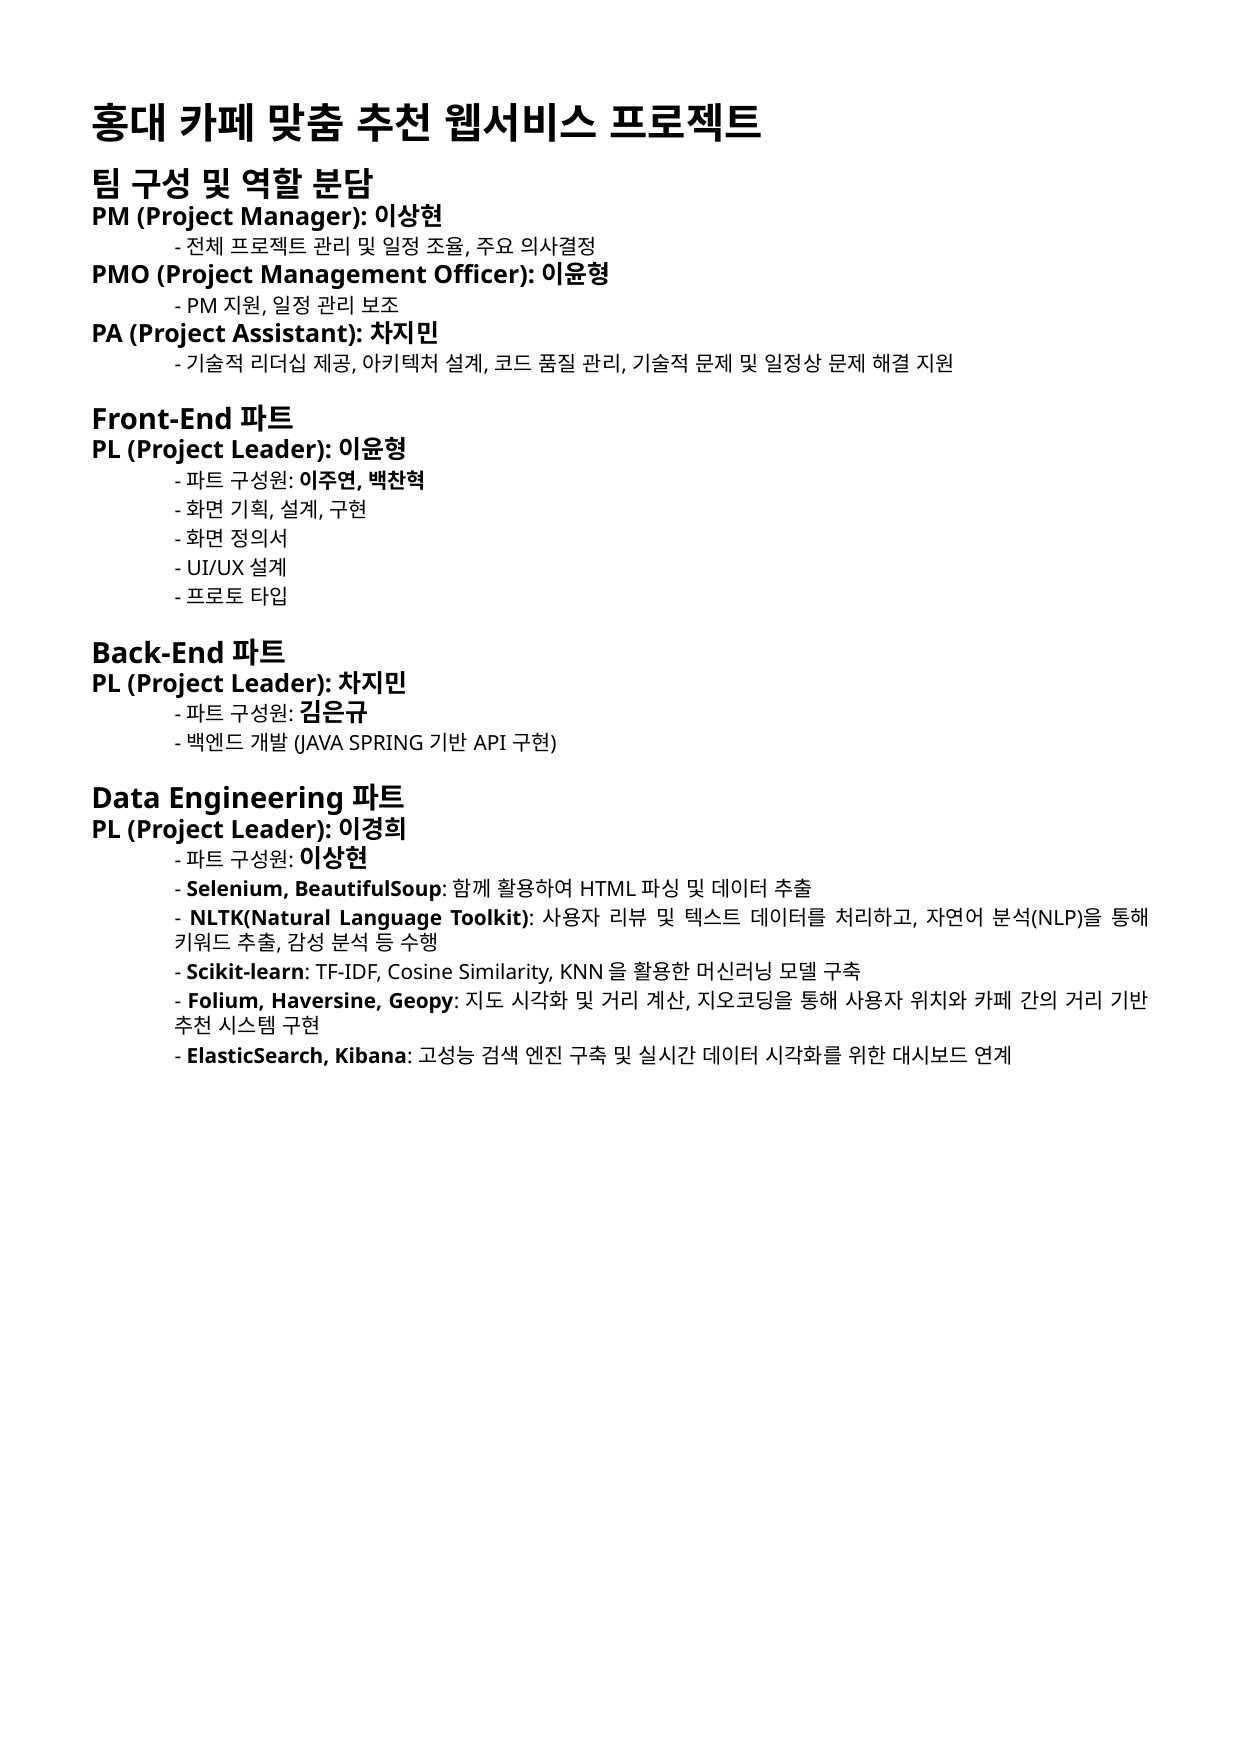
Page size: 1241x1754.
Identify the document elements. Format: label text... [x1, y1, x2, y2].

text PM (Project Manager): 이상현 [91, 206, 1149, 231]
text Back-End 파트 [91, 643, 1149, 668]
text - UI/UX 설계 [174, 556, 1149, 581]
text Front-End 파트 [91, 410, 1149, 435]
text - 전체 프로젝트 관리 및 일정 조율, 주요 의사결정 [174, 235, 1149, 260]
text PL (Project Leader): 이경희 [91, 818, 1149, 843]
text - 화면 정의서 [174, 526, 1149, 551]
text - 프로토 타입 [174, 585, 1149, 610]
text - ElasticSearch, Kibana: 고성능 검색 엔진 구축 및 실시간 데이터 시각화를 위한 대시보드 연계 [174, 1043, 1149, 1068]
text - Scikit-learn: TF-IDF, Cosine Similarity, KNN을 활용한 머신러닝 모델 구축 [174, 960, 1149, 985]
text - PM 지원, 일정 관리 보조 [174, 293, 1149, 318]
text PL (Project Leader): 이윤형 [91, 439, 1149, 464]
text - 화면 기획, 설계, 구현 [174, 497, 1149, 522]
text - 기술적 리더십 제공, 아키텍처 설계, 코드 품질 관리, 기술적 문제 및 일정상 문제 해결 지원 [174, 351, 1149, 376]
text 홍대 카페 맞춤 추천 웹서비스 프로젝트 [91, 118, 1149, 143]
text - NLTK(Natural Language Toolkit): 사용자 리뷰 및 텍스트 데이터를 처리하고, 자연어 분석(NLP)을 통해 키워드 추출, 감성 분석 등 수행 [174, 906, 1149, 956]
text PL (Project Leader): 차지민 [91, 672, 1149, 697]
text - 백엔드 개발 (JAVA SPRING 기반 API 구현) [174, 731, 1149, 756]
text - 파트 구성원: 이상현 [174, 847, 1149, 872]
text PMO (Project Management Officer): 이윤형 [91, 264, 1149, 289]
text Data Engineering 파트 [91, 789, 1149, 814]
text - Folium, Haversine, Geopy: 지도 시각화 및 거리 계산, 지오코딩을 통해 사용자 위치와 카페 간의 거리 기반 추천 시스템 구현 [174, 989, 1149, 1039]
text - 파트 구성원: 이주연, 백찬혁 [174, 468, 1149, 493]
text PA (Project Assistant): 차지민 [91, 322, 1149, 347]
text 팀 구성 및 역할 분담 [91, 176, 1149, 201]
text - 파트 구성원: 김은규 [174, 701, 1149, 726]
text - Selenium, BeautifulSoup: 함께 활용하여 HTML 파싱 및 데이터 추출 [174, 876, 1149, 901]
